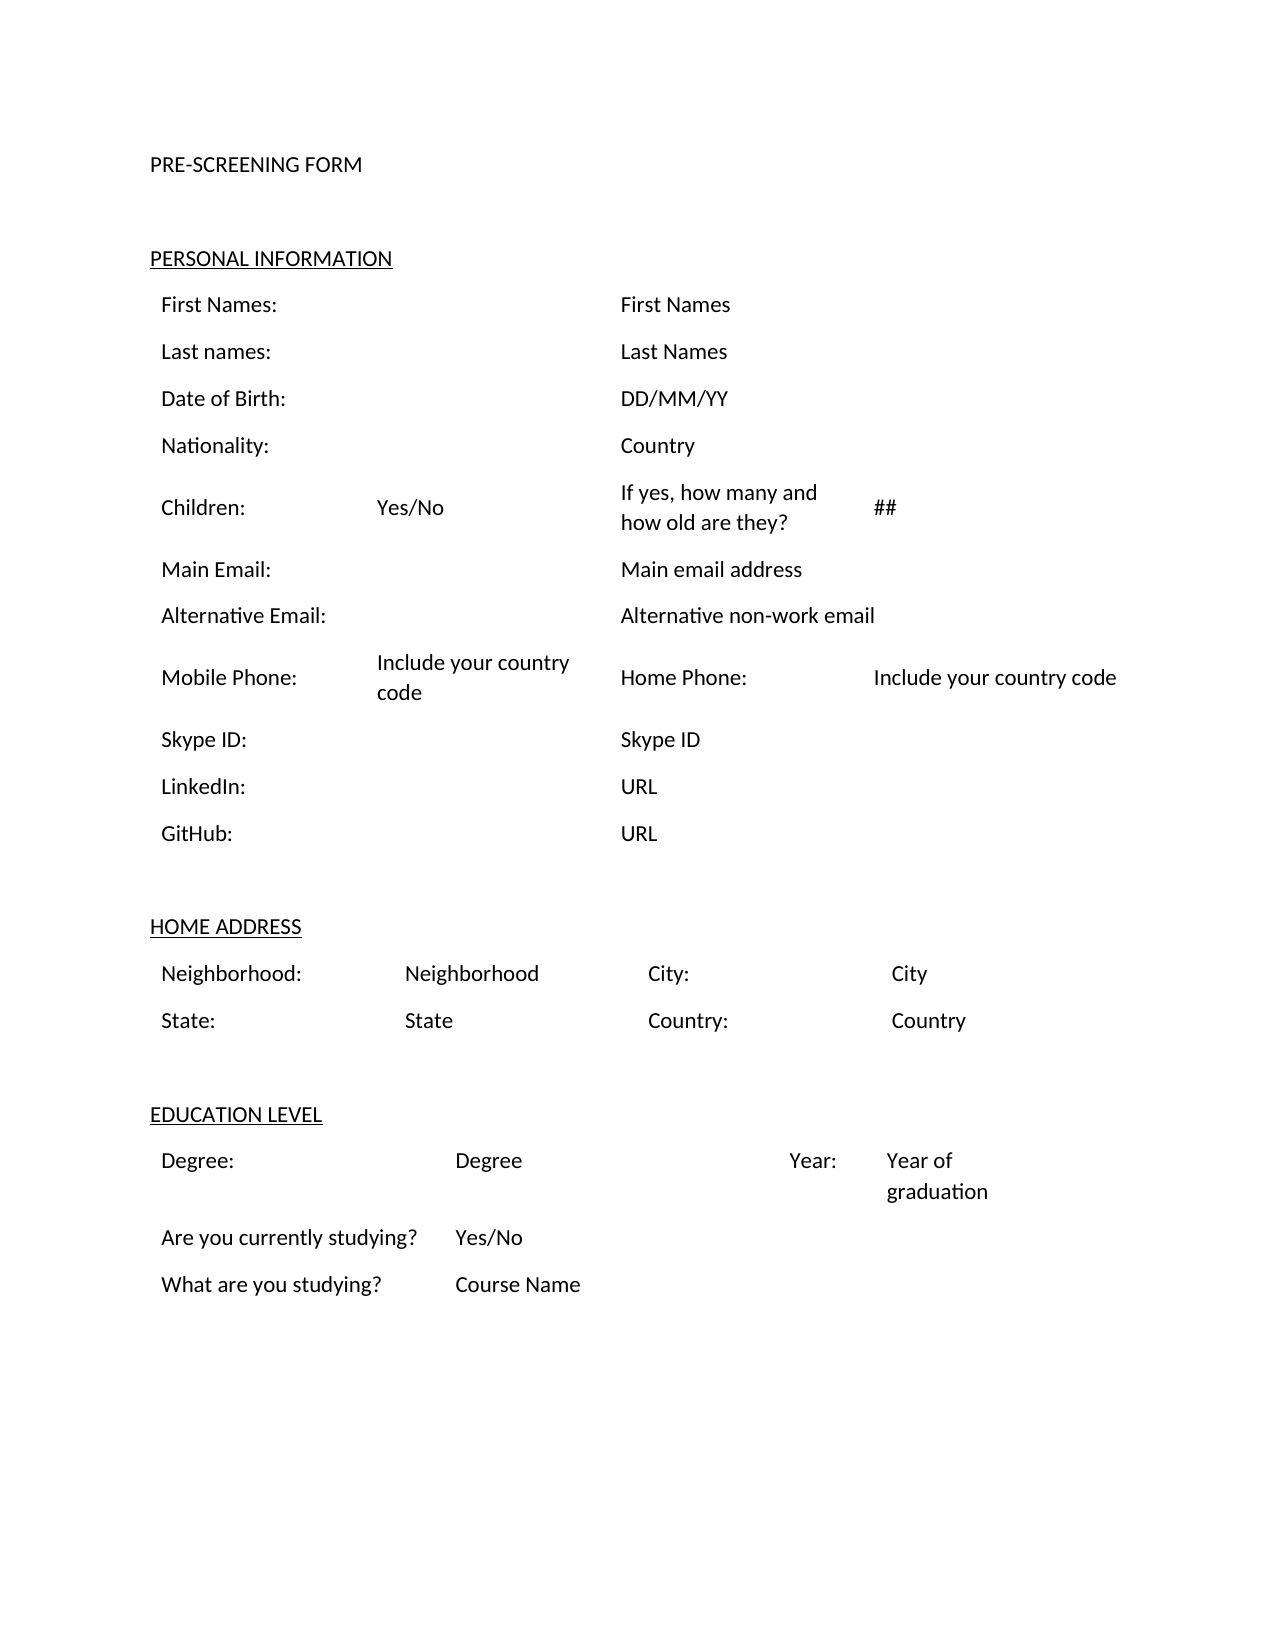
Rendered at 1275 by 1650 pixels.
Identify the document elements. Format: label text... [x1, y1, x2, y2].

table_cell If yes, how many and how old are they? [609, 478, 862, 555]
text PERSONAL INFORMATION [150, 244, 1125, 272]
table_cell Alternative non-work email [609, 601, 1209, 648]
table_cell Are you currently studying? [150, 1224, 444, 1270]
table_header Neighborhood: [150, 959, 393, 1006]
table_cell ## [863, 478, 1209, 555]
table_cell State: [150, 1006, 393, 1053]
table_cell Date of Birth: [150, 384, 609, 431]
table_header Degree [444, 1147, 778, 1223]
table_cell Course Name [444, 1270, 1010, 1317]
table_cell Country: [637, 1006, 880, 1053]
text EDUCATION LEVEL [150, 1100, 1125, 1128]
table_header Year: [778, 1147, 875, 1223]
table_cell Children: [150, 478, 366, 555]
table_cell Mobile Phone: [150, 648, 366, 725]
table_cell Last Names [609, 338, 1209, 384]
table_cell [366, 478, 609, 555]
table_header City: [637, 959, 880, 1006]
table_cell Main email address [609, 555, 1209, 601]
table_cell Nationality: [150, 431, 609, 478]
table_cell LinkedIn: [150, 772, 609, 819]
text HOME ADDRESS [150, 912, 1125, 940]
table_cell Country [609, 431, 1209, 478]
table_cell What are you studying? [150, 1270, 444, 1317]
table_header Degree: [150, 1147, 444, 1223]
table_cell URL [609, 819, 1209, 866]
table_header First Names: [150, 291, 609, 337]
table_cell Skype ID: [150, 725, 609, 772]
table_cell Include your country code [366, 648, 609, 725]
table_header City [880, 959, 1124, 1006]
table_cell Main Email: [150, 555, 609, 601]
table_cell Home Phone: [609, 648, 862, 725]
table_cell Skype ID [609, 725, 1209, 772]
text PRE-SCREENING FORM [150, 150, 1125, 178]
table_cell Yes/No [444, 1224, 1010, 1270]
table_cell DD/MM/YY [609, 384, 1209, 431]
table_cell Country [880, 1006, 1124, 1053]
table_cell State [394, 1006, 637, 1053]
table_cell Last names: [150, 338, 609, 384]
table_cell Include your country code [863, 648, 1209, 725]
table_cell GitHub: [150, 819, 609, 866]
table_cell URL [609, 772, 1209, 819]
table_header Year of graduation [875, 1147, 1010, 1223]
table_header First Names [609, 291, 1209, 337]
table_header Neighborhood [394, 959, 637, 1006]
table_cell Alternative Email: [150, 601, 609, 648]
